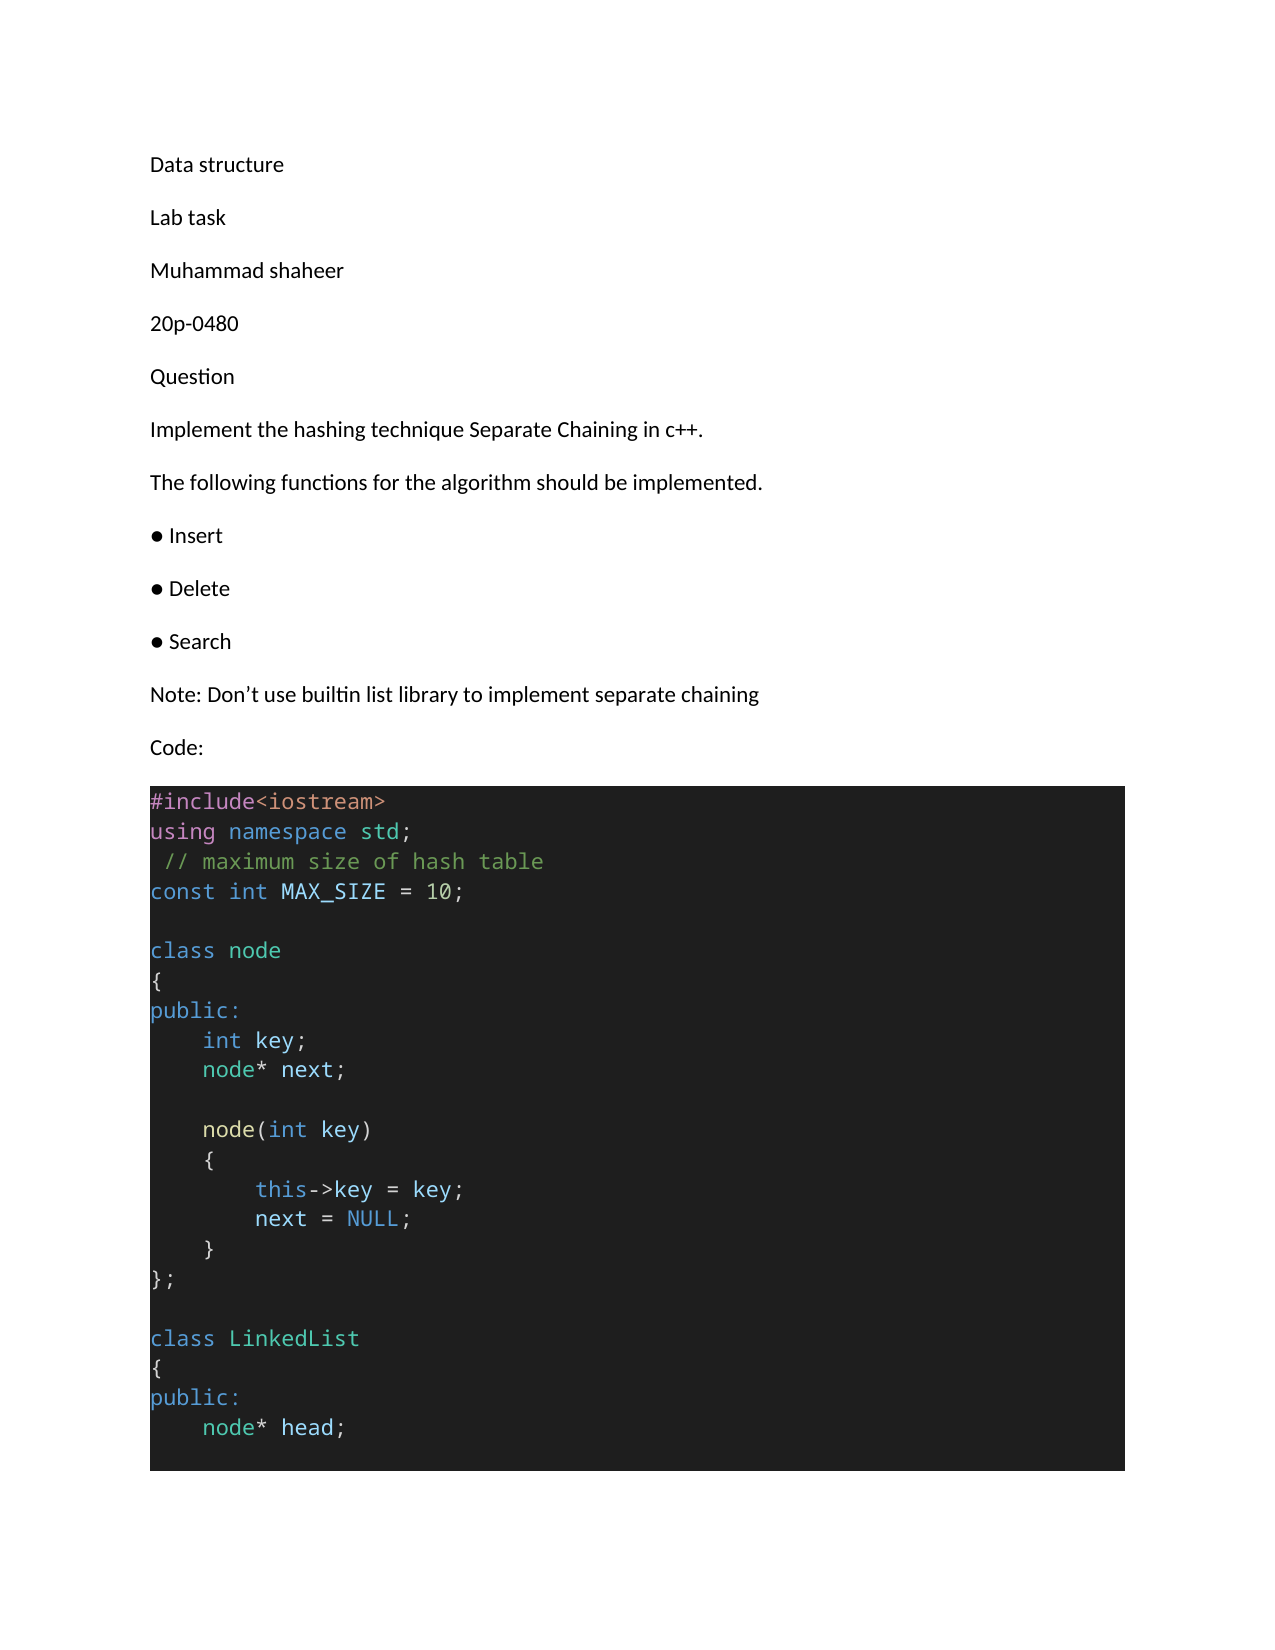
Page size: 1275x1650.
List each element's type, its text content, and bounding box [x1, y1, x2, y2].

text using namespace std; [150, 816, 1125, 846]
text Data structure [150, 150, 1125, 178]
text const int MAX_SIZE = 10; [150, 876, 1125, 905]
text ● Insert [150, 521, 1125, 549]
text int key; [150, 1024, 1125, 1054]
text Implement the hashing technique Separate Chaining in c++. [150, 415, 1125, 443]
text class node [150, 935, 1125, 965]
text Note: Don’t use builtin list library to implement separate chaining [150, 680, 1125, 708]
text node(int key) [150, 1114, 1125, 1144]
text { [150, 965, 1125, 995]
text Muhammad shaheer [150, 256, 1125, 284]
text { [150, 1144, 1125, 1173]
text ● Search [150, 627, 1125, 655]
text this->key = key; [150, 1173, 1125, 1203]
text Question [150, 362, 1125, 390]
text // maximum size of hash table [150, 846, 1125, 876]
text public: [150, 1382, 1125, 1412]
text } [150, 1233, 1125, 1263]
text { [150, 1352, 1125, 1382]
text #include<iostream> [150, 786, 1125, 816]
text node* next; [150, 1054, 1125, 1084]
text class LinkedList [150, 1322, 1125, 1352]
text next = NULL; [150, 1203, 1125, 1233]
text public: [150, 995, 1125, 1024]
text Code: [150, 733, 1125, 761]
text node* head; [150, 1412, 1125, 1442]
text The following functions for the algorithm should be implemented. [150, 468, 1125, 496]
text Lab task [150, 203, 1125, 231]
text }; [150, 1263, 1125, 1293]
text ● Delete [150, 574, 1125, 602]
text 20p-0480 [150, 309, 1125, 337]
